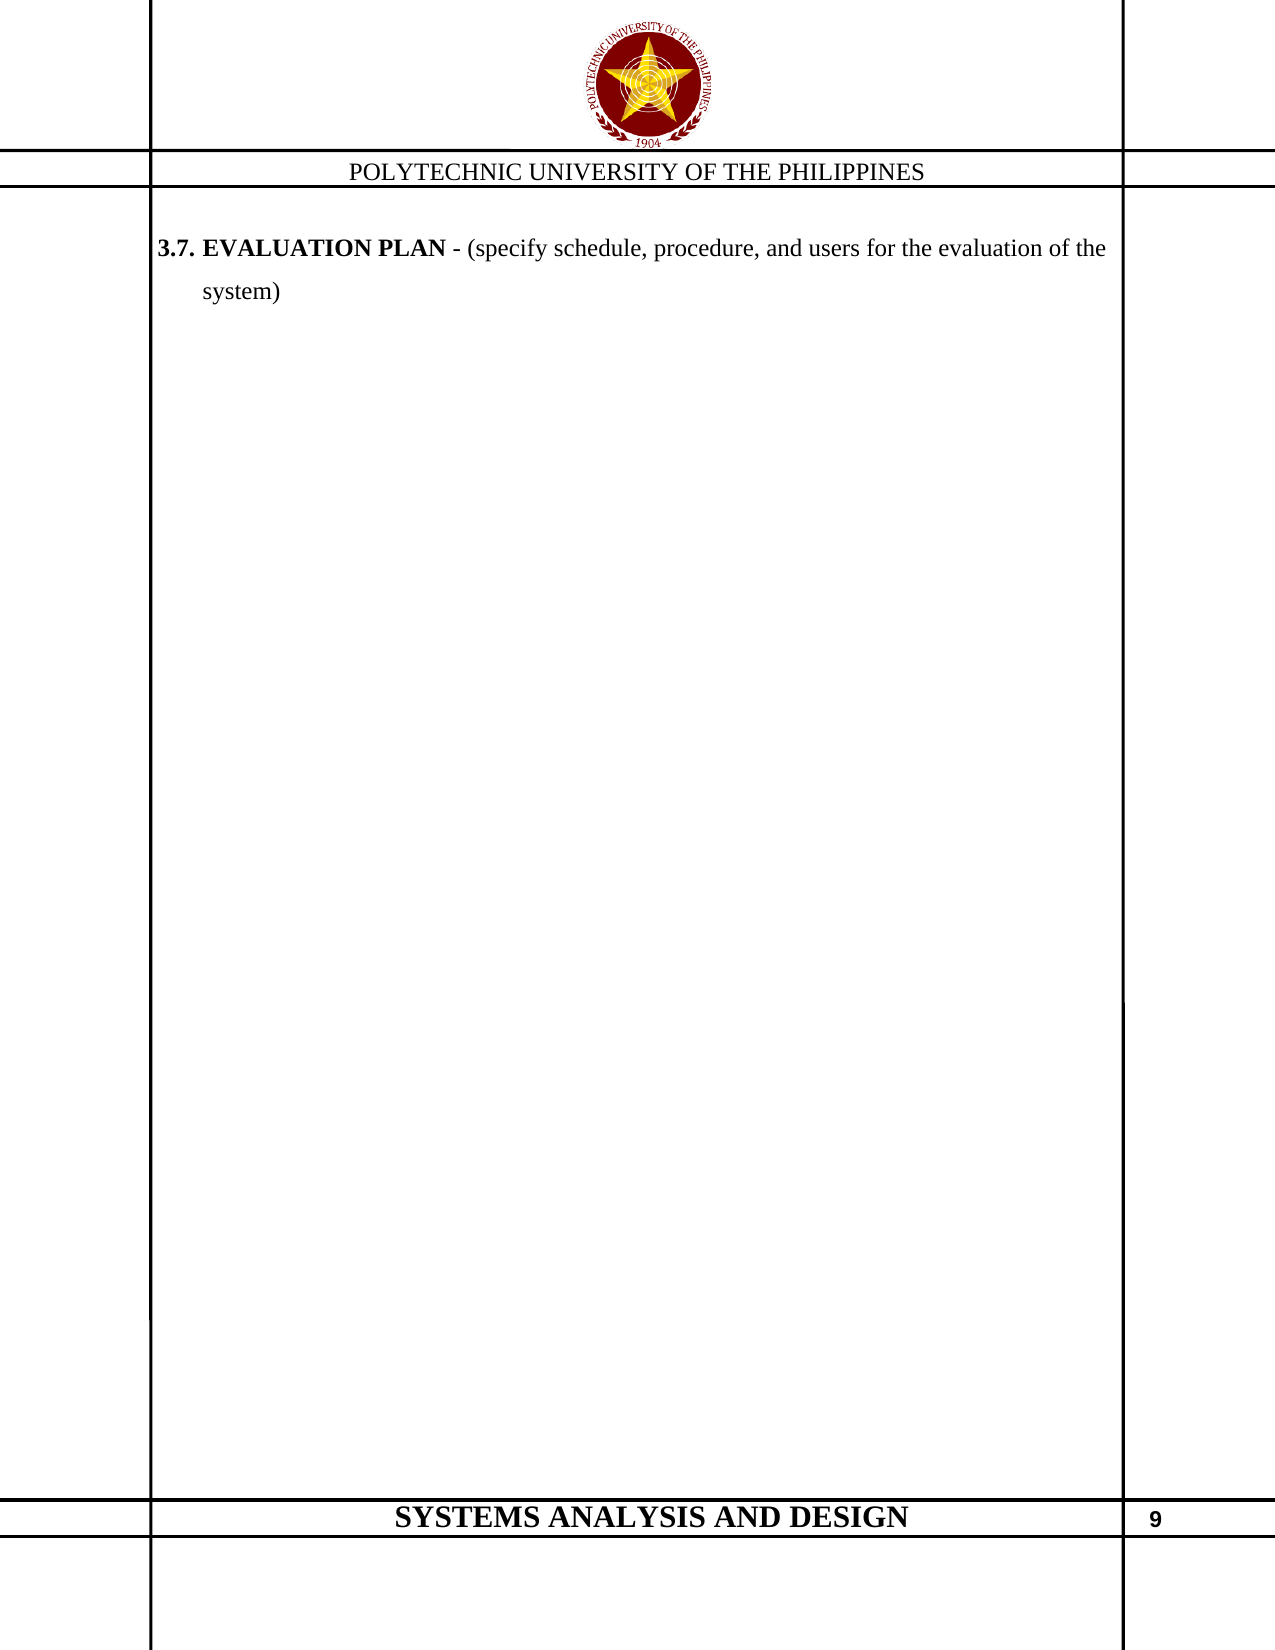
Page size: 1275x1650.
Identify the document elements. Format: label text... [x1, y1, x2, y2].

list Evaluation Plan - (specify schedule, procedure, and users for the evaluation of the system) [157, 233, 1110, 305]
picture [583, 20, 712, 149]
